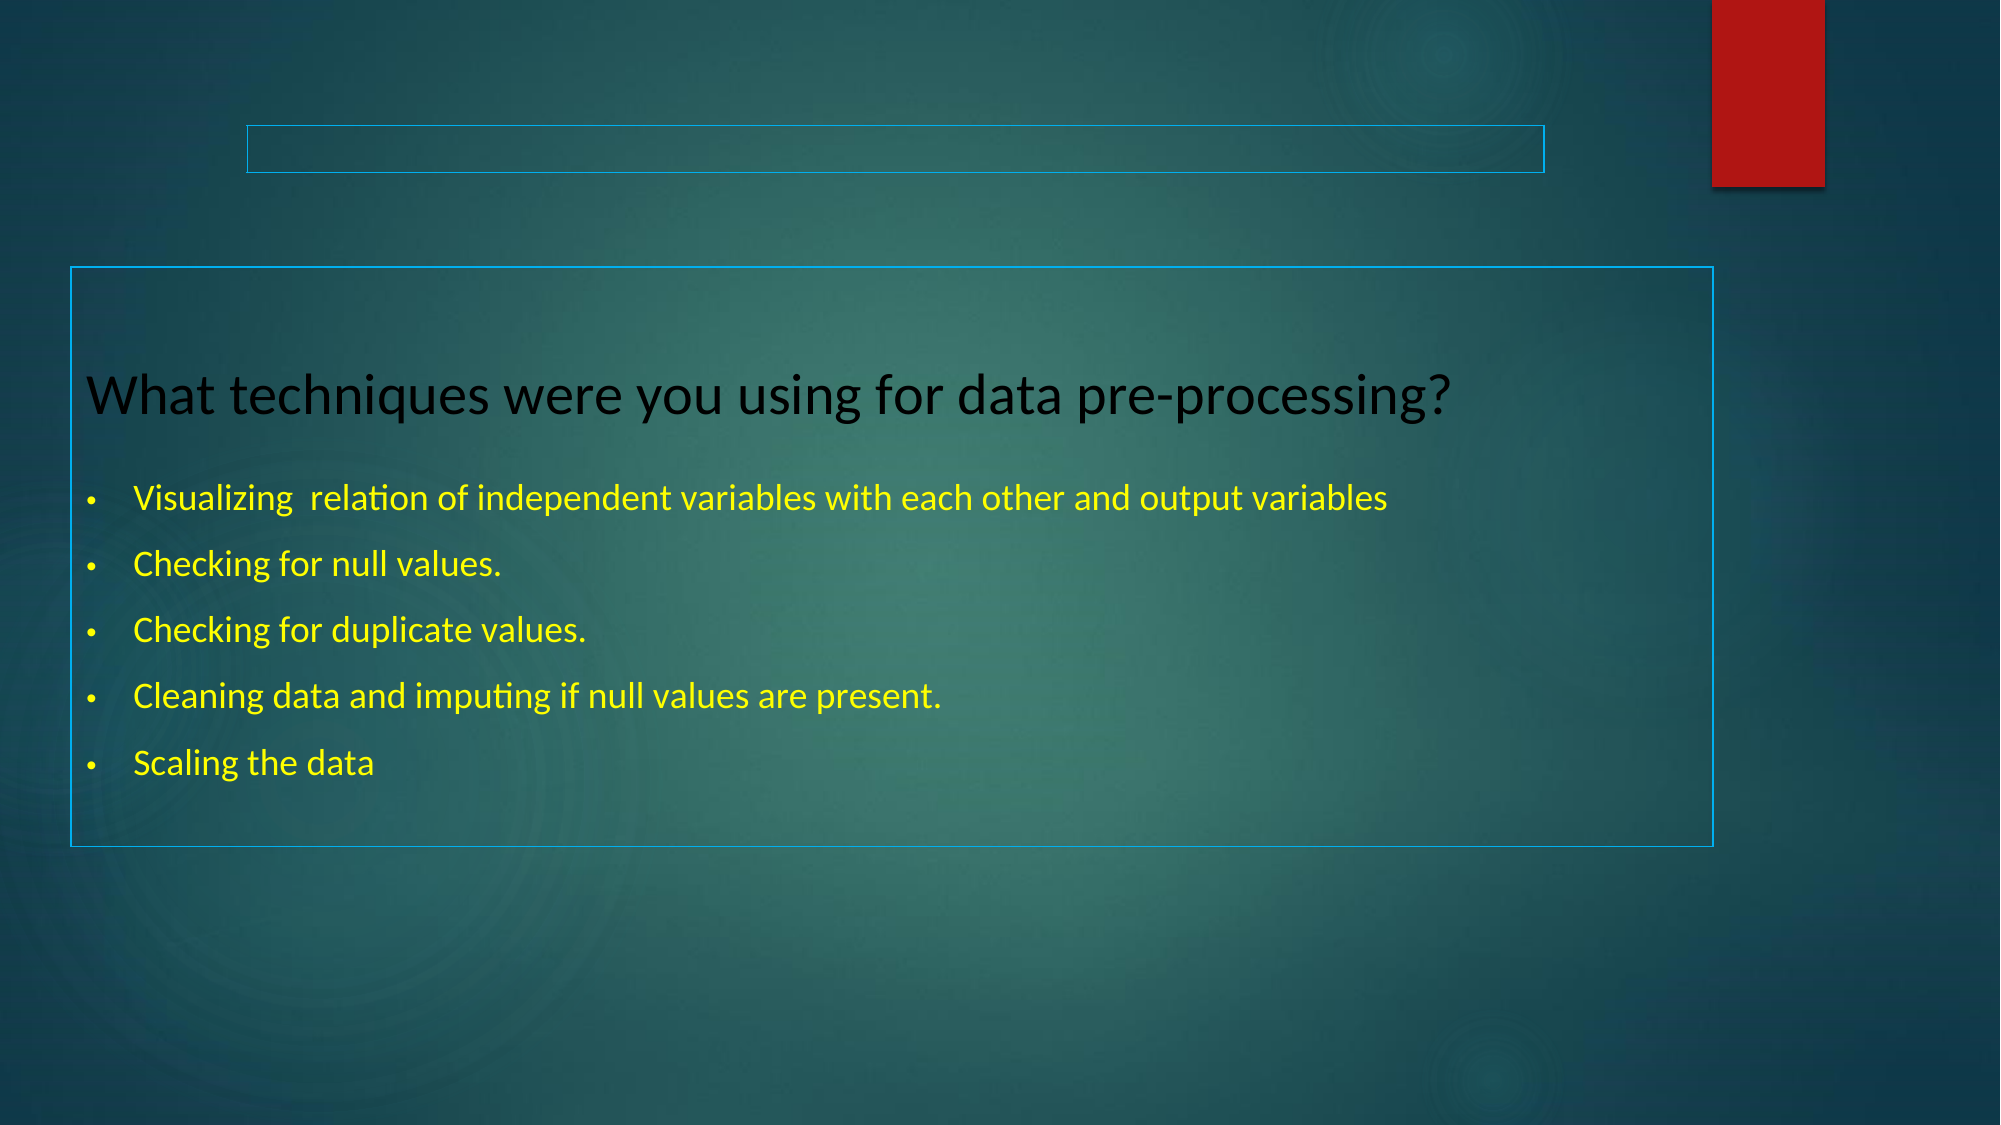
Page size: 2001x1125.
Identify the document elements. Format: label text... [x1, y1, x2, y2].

table_header What techniques were you using for data pre-processing? Visualizing relation of independent variables with each other and output variables Checking for null values. Checking for duplicate values. Cleaning data and imputing if null values are present. Scaling the data [72, 268, 1712, 846]
picture [0, 0, 2000, 1125]
